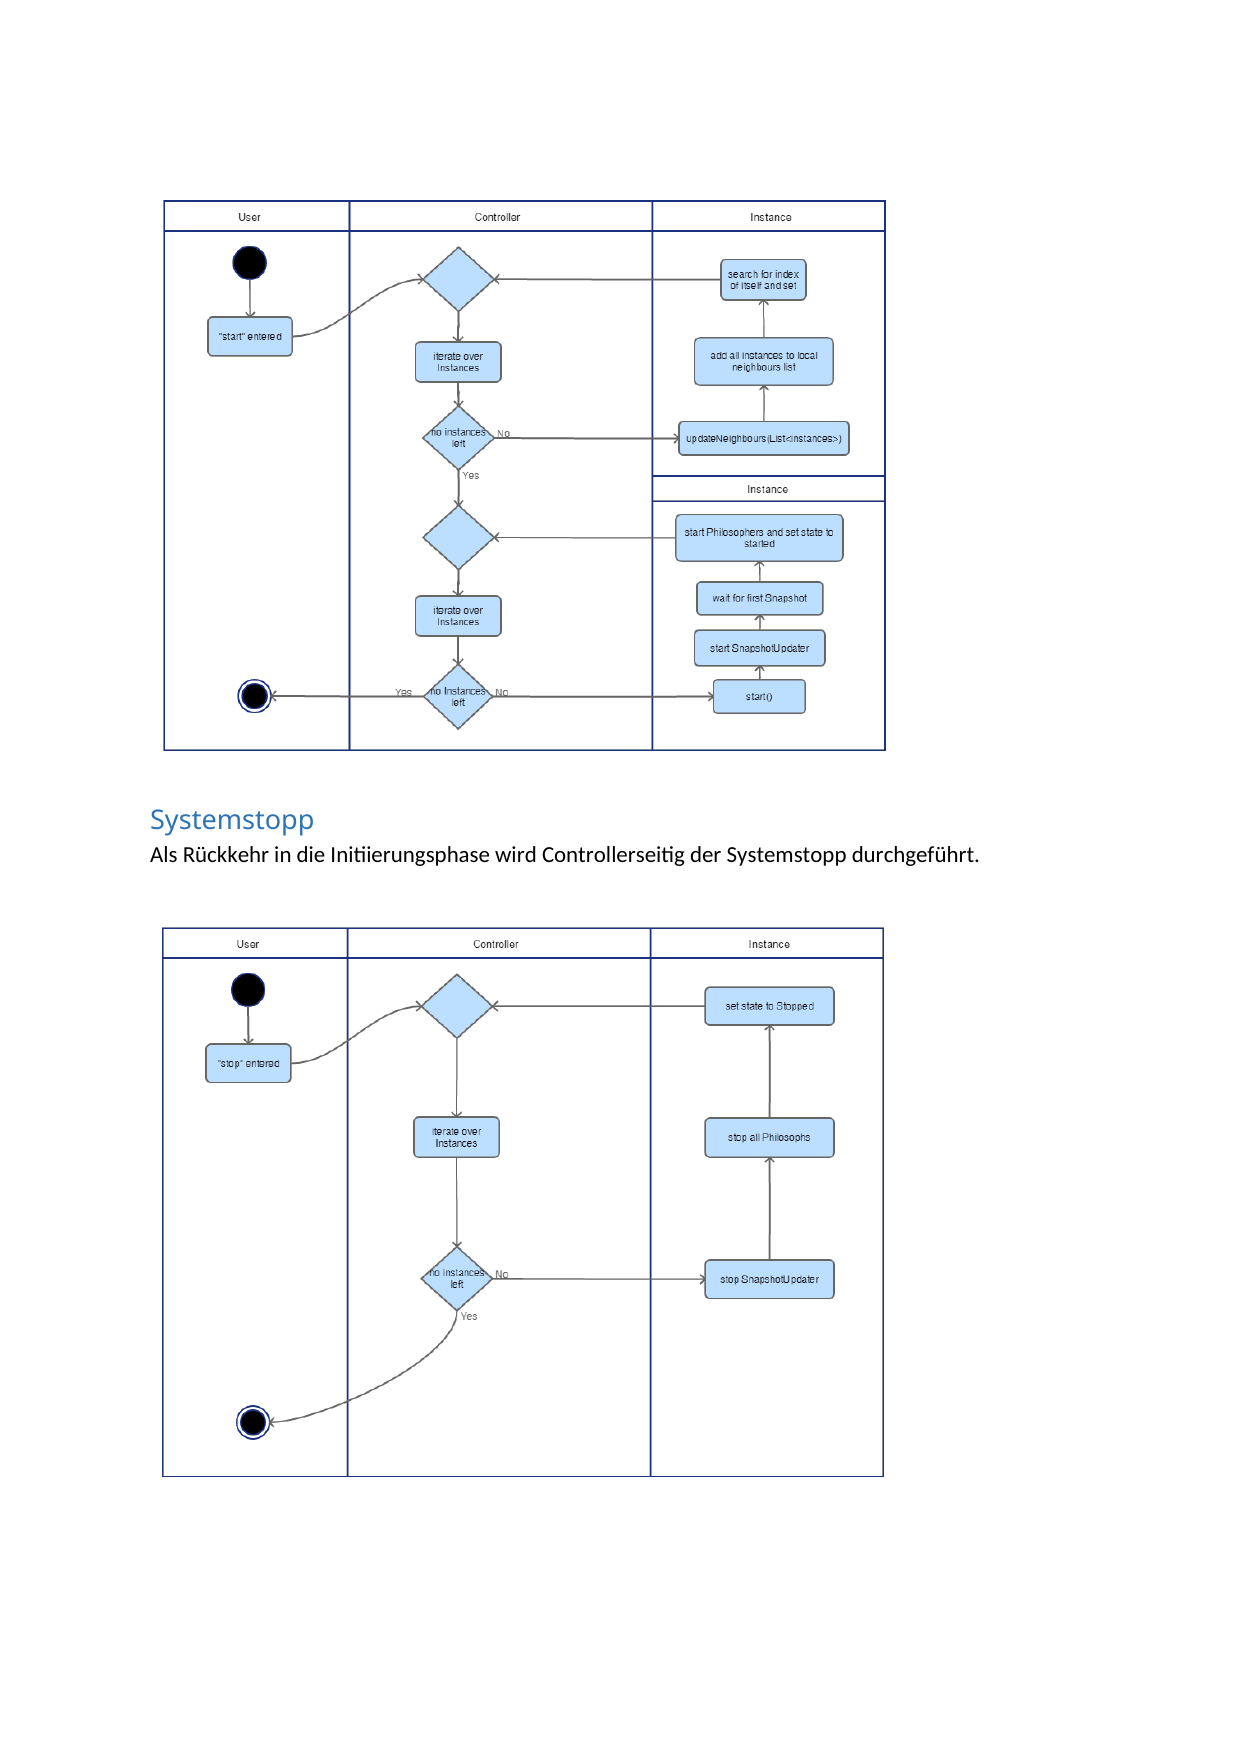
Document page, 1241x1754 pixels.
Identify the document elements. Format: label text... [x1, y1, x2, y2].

picture [150, 886, 901, 1518]
text Als Rückkehr in die Initiierungsphase wird Controllerseitig der Systemstopp durchgeführt. [150, 840, 1090, 868]
subtitle Systemstopp [150, 800, 1090, 837]
picture [150, 150, 901, 782]
